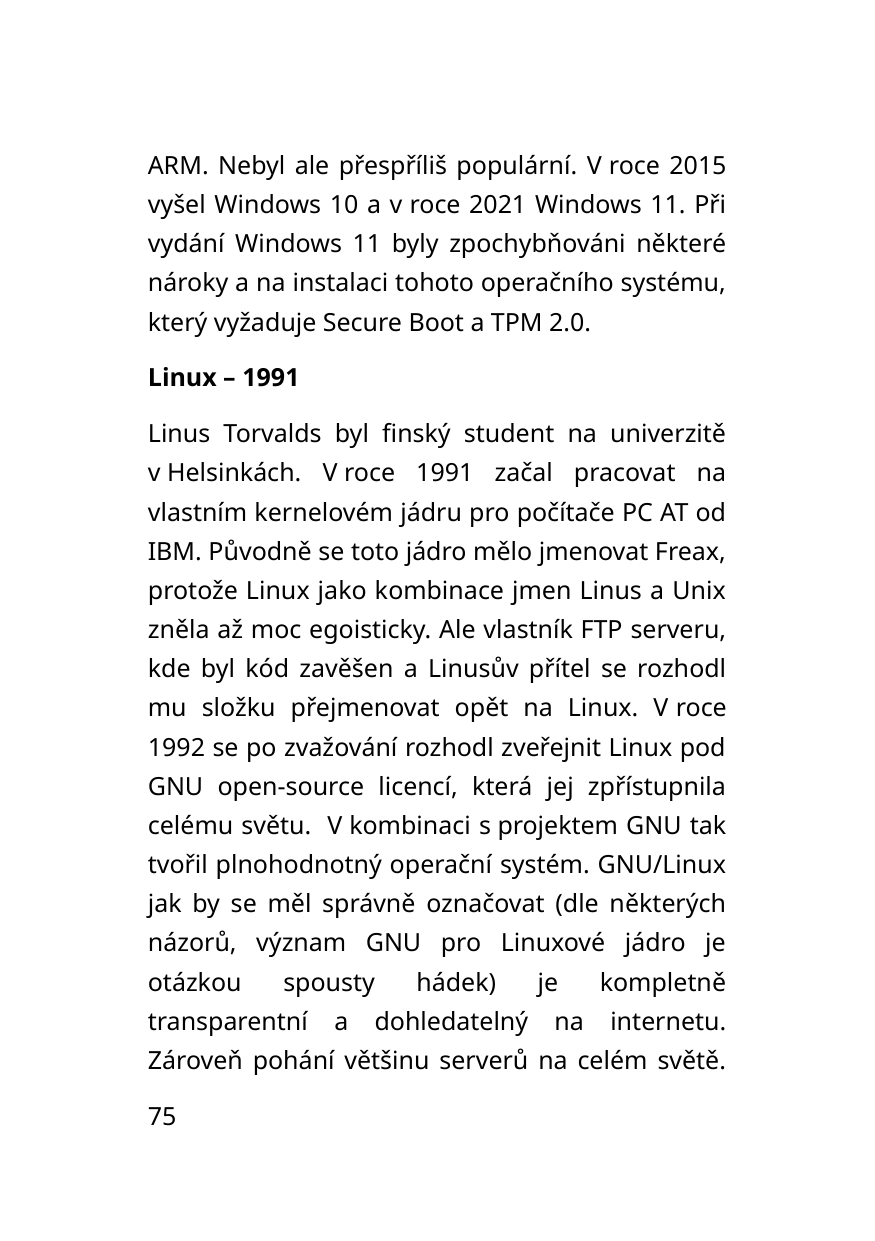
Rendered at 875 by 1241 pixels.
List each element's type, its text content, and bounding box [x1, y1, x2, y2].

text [148, 416, 726, 1077]
text Linux – 1991 [148, 360, 726, 394]
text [148, 148, 726, 338]
